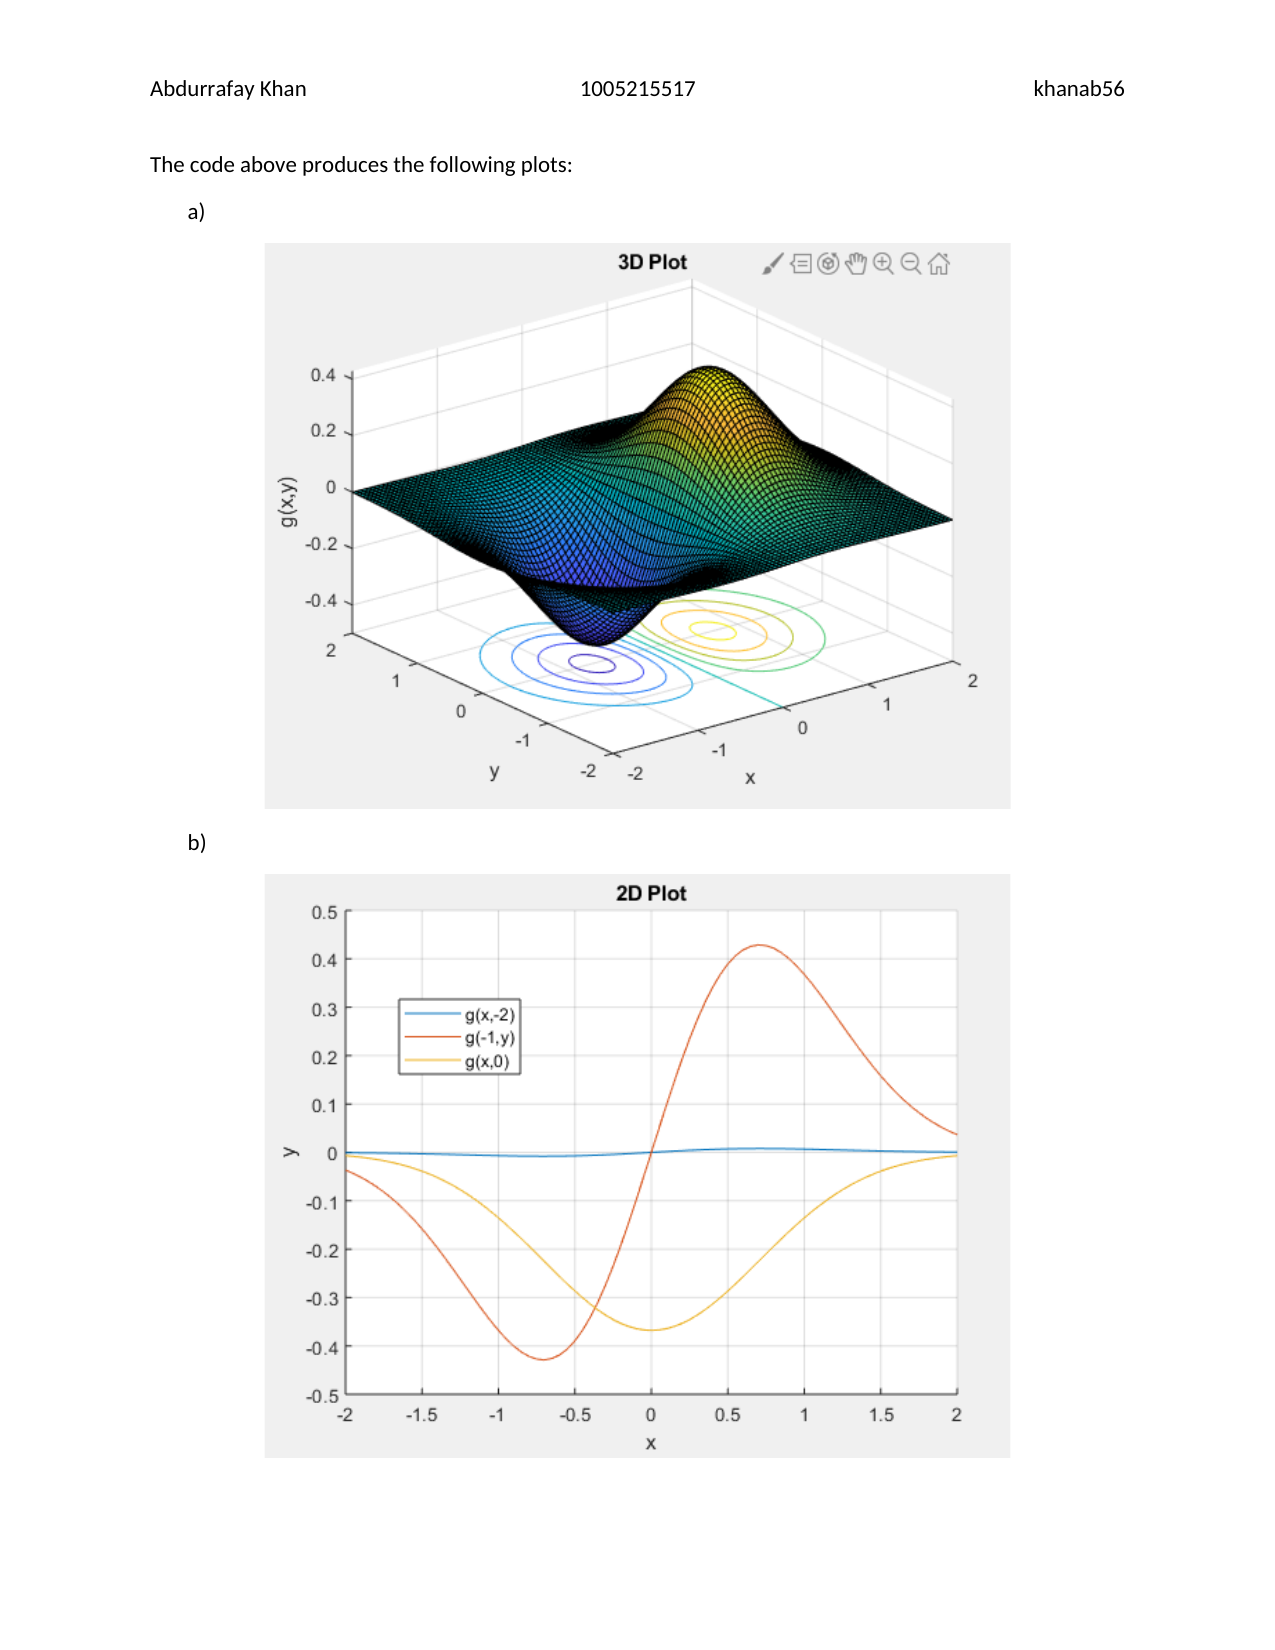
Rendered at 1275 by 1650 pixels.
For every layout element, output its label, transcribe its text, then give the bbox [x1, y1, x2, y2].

picture [264, 243, 1011, 809]
picture [264, 874, 1011, 1458]
text The code above produces the following plots: [150, 150, 1125, 178]
